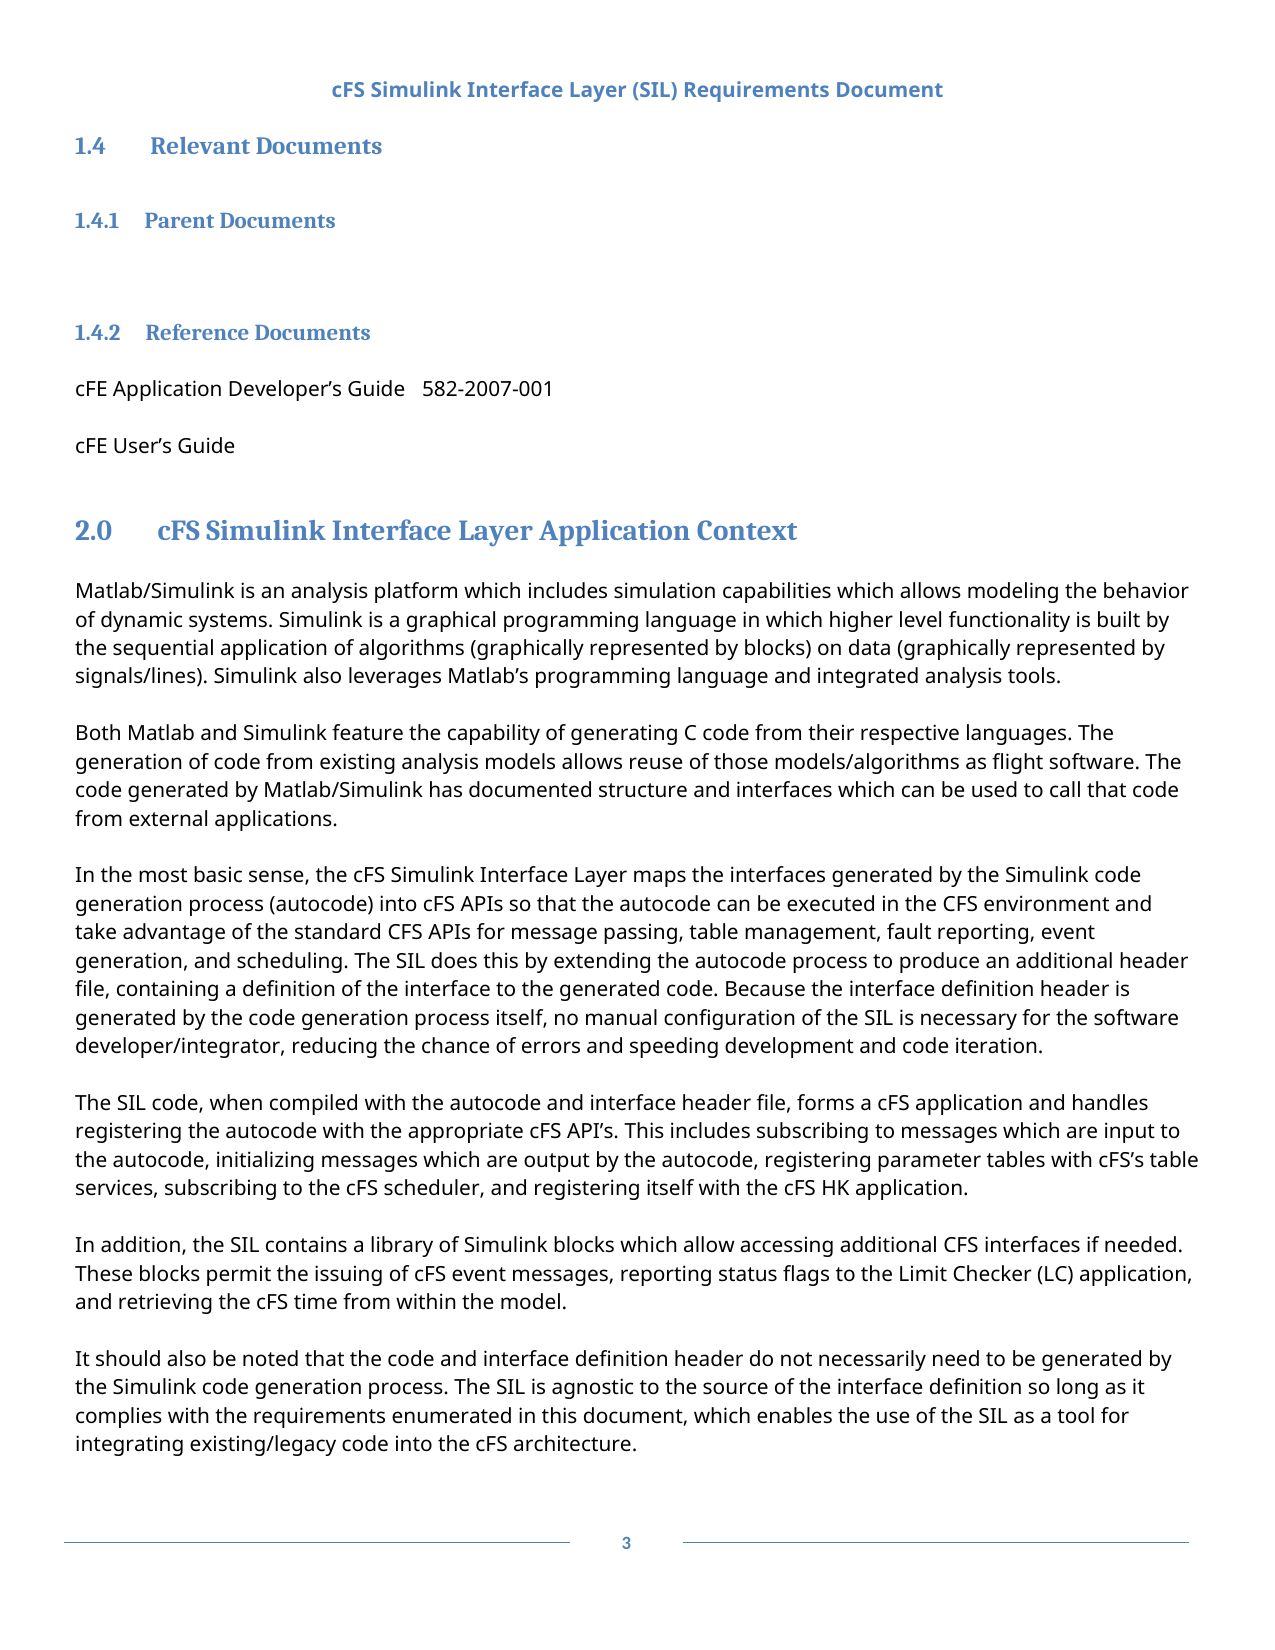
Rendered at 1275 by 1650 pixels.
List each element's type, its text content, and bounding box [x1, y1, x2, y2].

text 1.4.2 Reference Documents [75, 234, 1200, 346]
subtitle 1.4 Relevant Documents [75, 103, 1200, 161]
text In addition, the SIL contains a library of Simulink blocks which allow accessing additional CFS interfaces if needed. These blocks permit the issuing of cFS event messages, reporting status flags to the Limit Checker (LC) application, and retrieving the cFS time from within the model. [75, 1230, 1200, 1316]
text The SIL code, when compiled with the autocode and interface header file, forms a cFS application and handles registering the autocode with the appropriate cFS API’s. This includes subscribing to messages which are input to the autocode, initializing messages which are output by the autocode, registering parameter tables with cFS’s table services, subscribing to the cFS scheduler, and registering itself with the cFS HK application. [75, 1088, 1200, 1202]
text Both Matlab and Simulink feature the capability of generating C code from their respective languages. The generation of code from existing analysis models allows reuse of those models/algorithms as flight software. The code generated by Matlab/Simulink has documented structure and interfaces which can be used to call that code from external applications. [75, 718, 1200, 832]
text Matlab/Simulink is an analysis platform which includes simulation capabilities which allows modeling the behavior of dynamic systems. Simulink is a graphical programming language in which higher level functionality is built by the sequential application of algorithms (graphically represented by blocks) on data (graphically represented by signals/lines). Simulink also leverages Matlab’s programming language and integrated analysis tools. [75, 548, 1200, 690]
subtitle 1.4.1 Parent Documents [75, 182, 1200, 234]
text It should also be noted that the code and interface definition header do not necessarily need to be generated by the Simulink code generation process. The SIL is agnostic to the source of the interface definition so long as it complies with the requirements enumerated in this document, which enables the use of the SIL as a tool for integrating existing/legacy code into the cFS architecture. [75, 1344, 1200, 1458]
text In the most basic sense, the cFS Simulink Interface Layer maps the interfaces generated by the Simulink code generation process (autocode) into cFS APIs so that the autocode can be executed in the CFS environment and take advantage of the standard CFS APIs for message passing, table management, fault reporting, event generation, and scheduling. The SIL does this by extending the autocode process to produce an additional header file, containing a definition of the interface to the generated code. Because the interface definition header is generated by the code generation process itself, no manual configuration of the SIL is necessary for the software developer/integrator, reducing the chance of errors and speeding development and code iteration. [75, 861, 1200, 1060]
text cFE Application Developer’s Guide 582-2007-001 [75, 346, 1200, 403]
subtitle 2.0 cFS Simulink Interface Layer Application Context [75, 481, 1200, 548]
text cFE User’s Guide [75, 431, 1200, 460]
